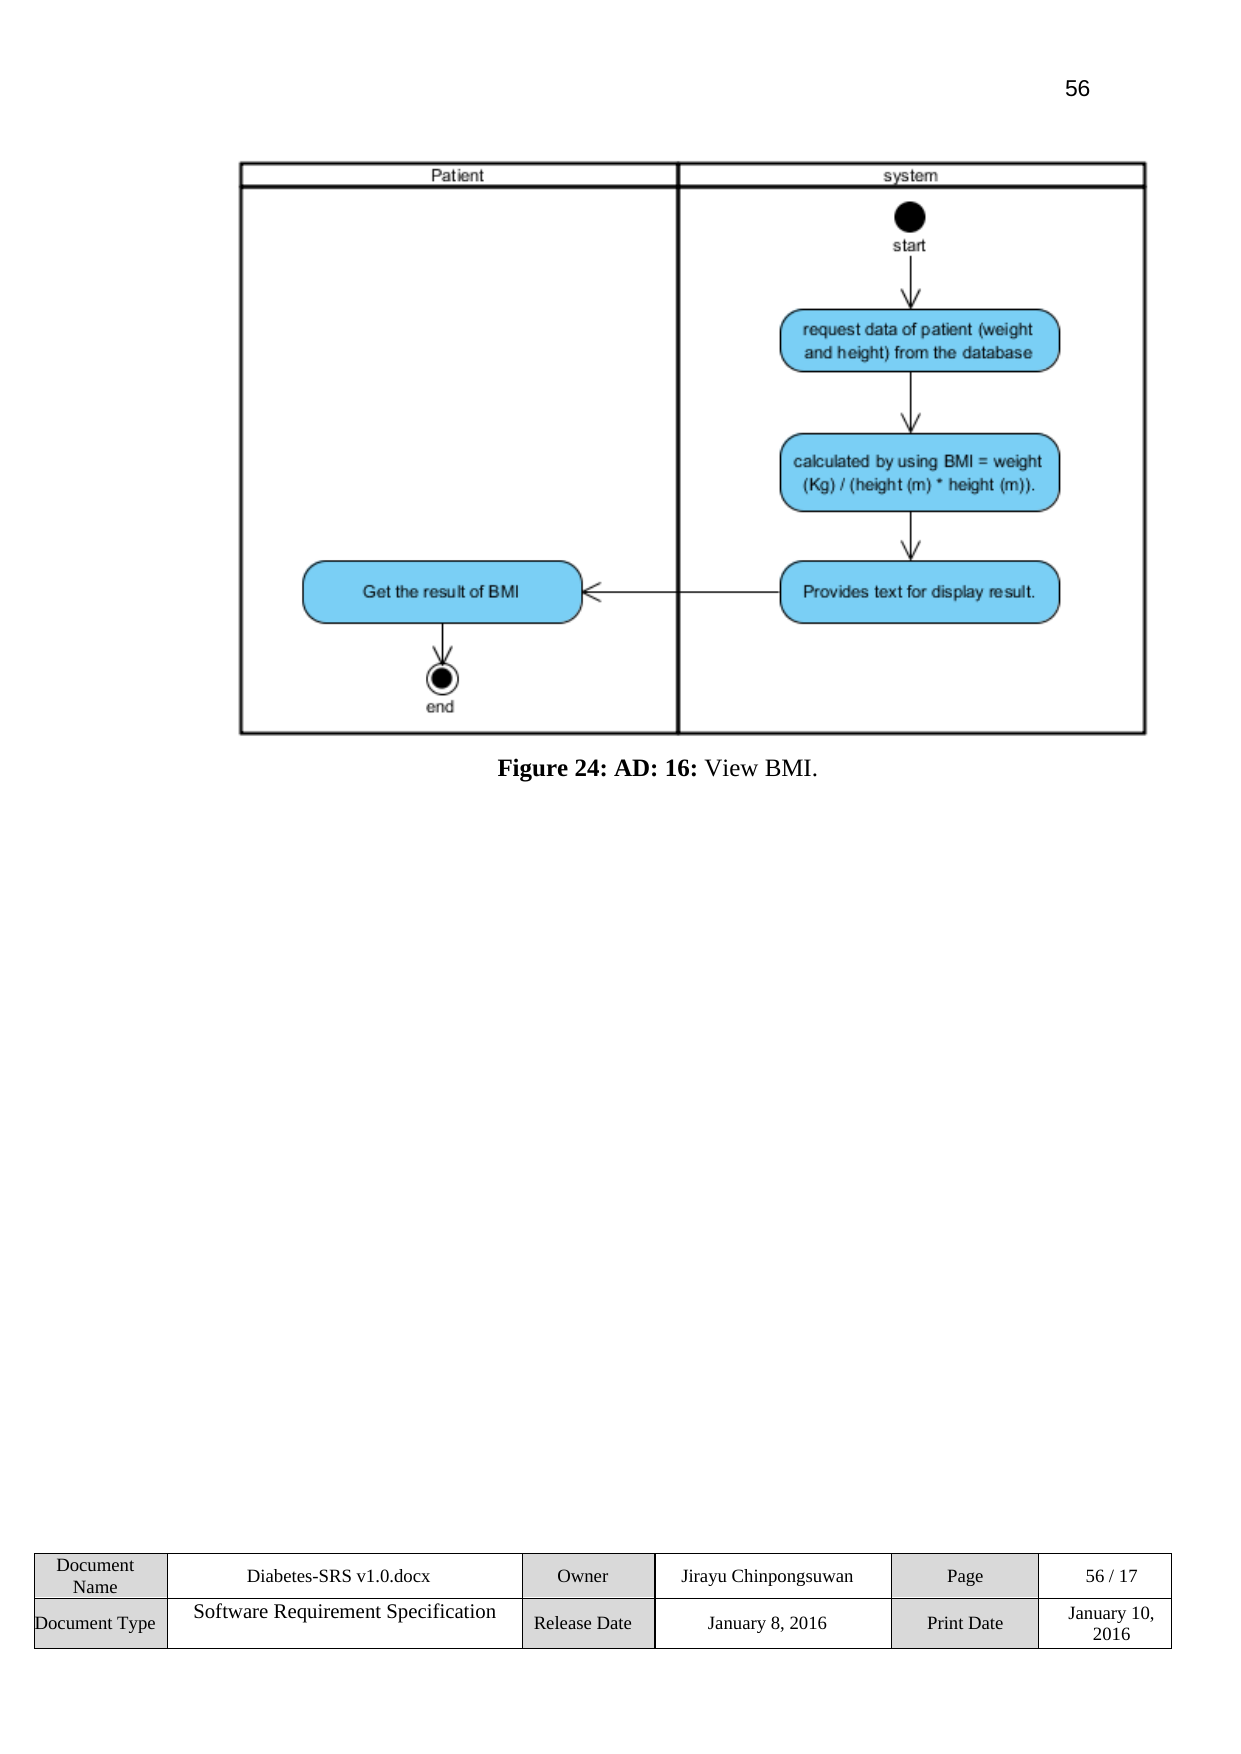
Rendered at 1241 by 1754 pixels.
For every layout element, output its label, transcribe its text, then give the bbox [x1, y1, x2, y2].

picture [225, 150, 1166, 750]
text Figure 24: AD: 16: View BMI. [150, 753, 1090, 782]
